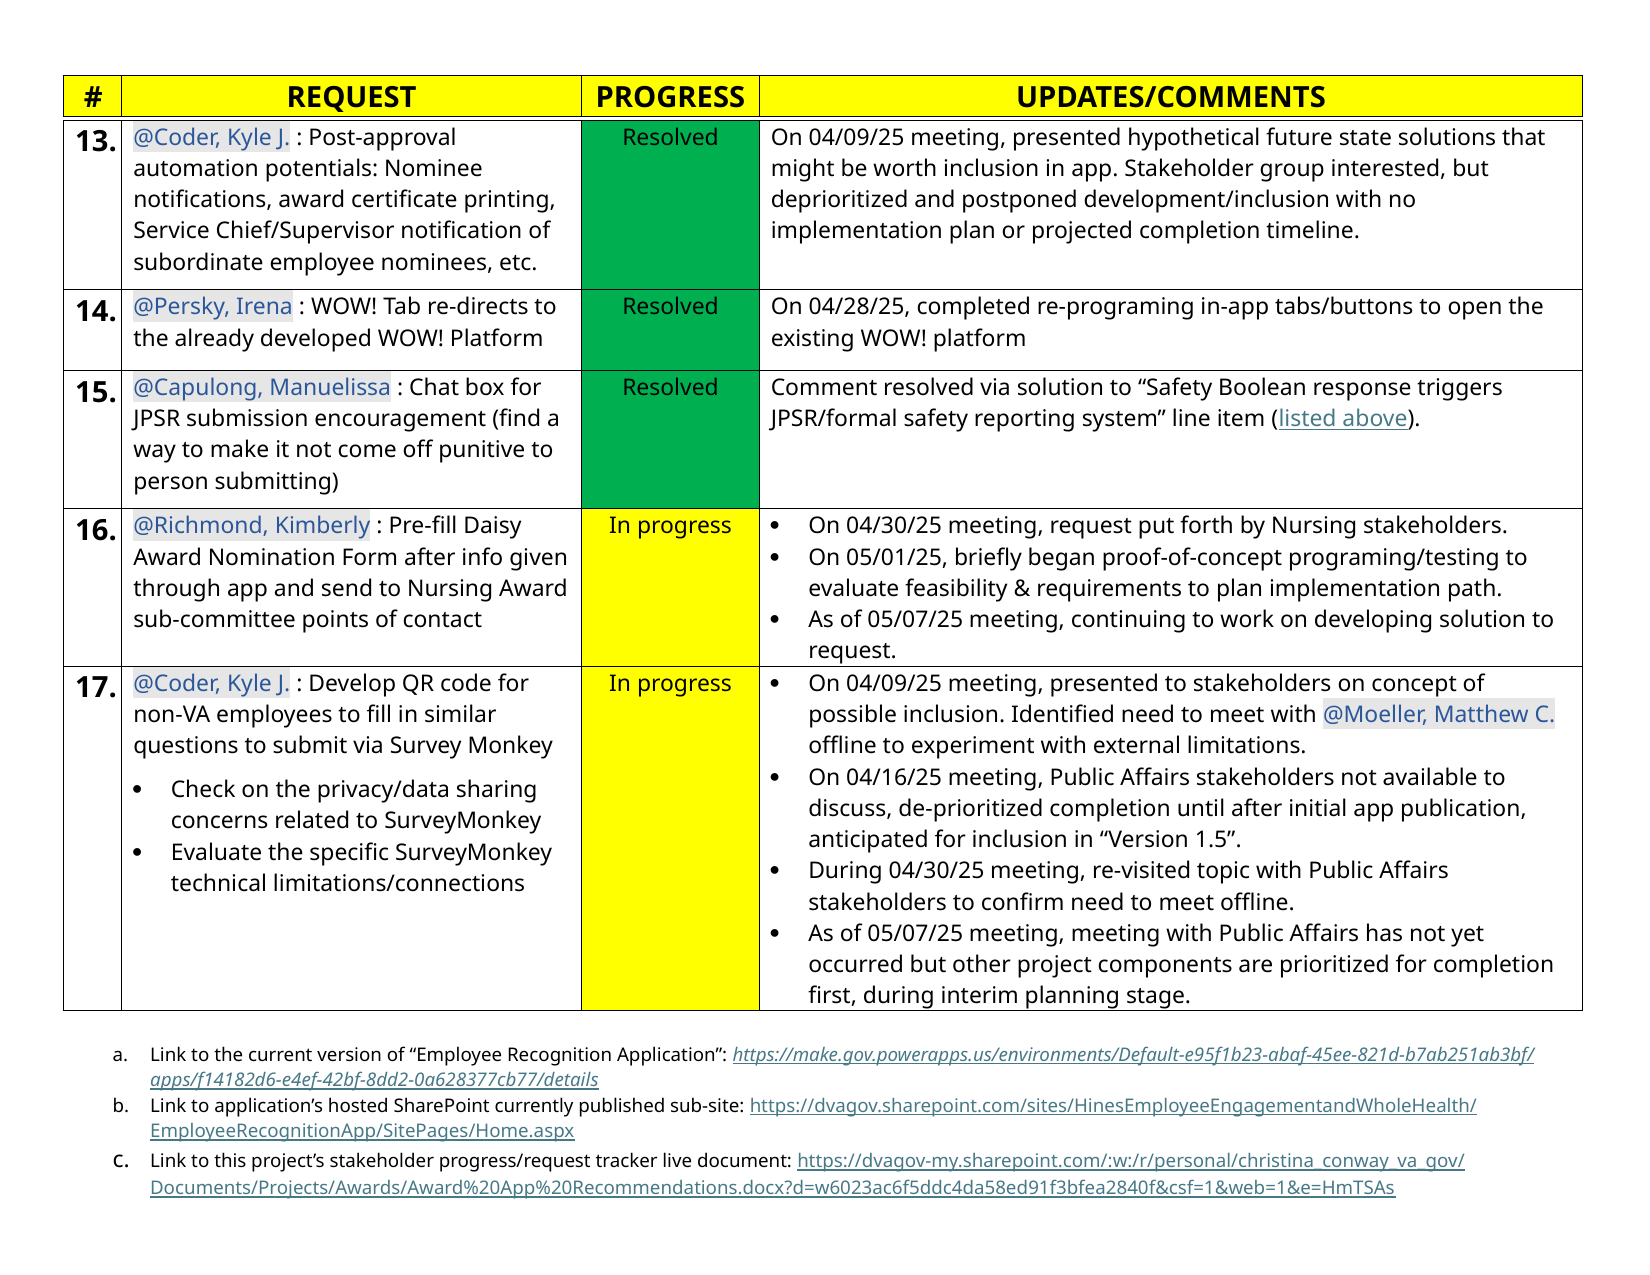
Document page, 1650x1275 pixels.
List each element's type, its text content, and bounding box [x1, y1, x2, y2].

table_cell Comment resolved via solution to “Safety Boolean response triggers JPSR/formal safety reporting system” line item (listed above). [760, 371, 1582, 508]
table_cell @Richmond, Kimberly : Pre-fill Daisy Award Nomination Form after info given through app and send to Nursing Award sub-committee points of contact [122, 509, 581, 666]
table_cell [64, 667, 121, 1010]
table_cell Resolved [582, 121, 759, 289]
table_cell On 04/09/25 meeting, presented to stakeholders on concept of possible inclusion. Identified need to meet with @Moeller, Matthew C. offline to experiment with external limitations. On 04/16/25 meeting, Public Affairs stakeholders not available to discuss, de-prioritized completion until after initial app publication, anticipated for inclusion in “Version 1.5”. During 04/30/25 meeting, re-visited topic with Public Affairs stakeholders to confirm need to meet offline. As of 05/07/25 meeting, meeting with Public Affairs has not yet occurred but other project components are prioritized for completion first, during interim planning stage. [760, 667, 1582, 1010]
table_cell [64, 121, 121, 289]
table_cell [64, 290, 121, 370]
table_cell Resolved [582, 371, 759, 508]
table_cell @Coder, Kyle J. : Post-approval automation potentials: Nominee notifications, award certificate printing, Service Chief/Supervisor notification of subordinate employee nominees, etc. [122, 121, 581, 289]
table_cell On 04/09/25 meeting, presented hypothetical future state solutions that might be worth inclusion in app. Stakeholder group interested, but deprioritized and postponed development/inclusion with no implementation plan or projected completion timeline. [760, 121, 1582, 289]
table_cell Resolved [582, 290, 759, 370]
table_cell In progress [582, 667, 759, 1010]
table_cell On 04/28/25, completed re-programing in-app tabs/buttons to open the existing WOW! platform [760, 290, 1582, 370]
table_cell @Coder, Kyle J. : Develop QR code for non-VA employees to fill in similar questions to submit via Survey Monkey Check on the privacy/data sharing concerns related to SurveyMonkey Evaluate the specific SurveyMonkey technical limitations/connections [122, 667, 581, 1010]
table_cell On 04/30/25 meeting, request put forth by Nursing stakeholders. On 05/01/25, briefly began proof-of-concept programing/testing to evaluate feasibility & requirements to plan implementation path. As of 05/07/25 meeting, continuing to work on developing solution to request. [760, 509, 1582, 666]
table_cell @Capulong, Manuelissa : Chat box for JPSR submission encouragement (find a way to make it not come off punitive to person submitting) [122, 371, 581, 508]
table_cell In progress [582, 509, 759, 666]
table_cell @Persky, Irena : WOW! Tab re-directs to the already developed WOW! Platform [122, 290, 581, 370]
table_cell [64, 371, 121, 508]
table_cell [64, 509, 121, 666]
